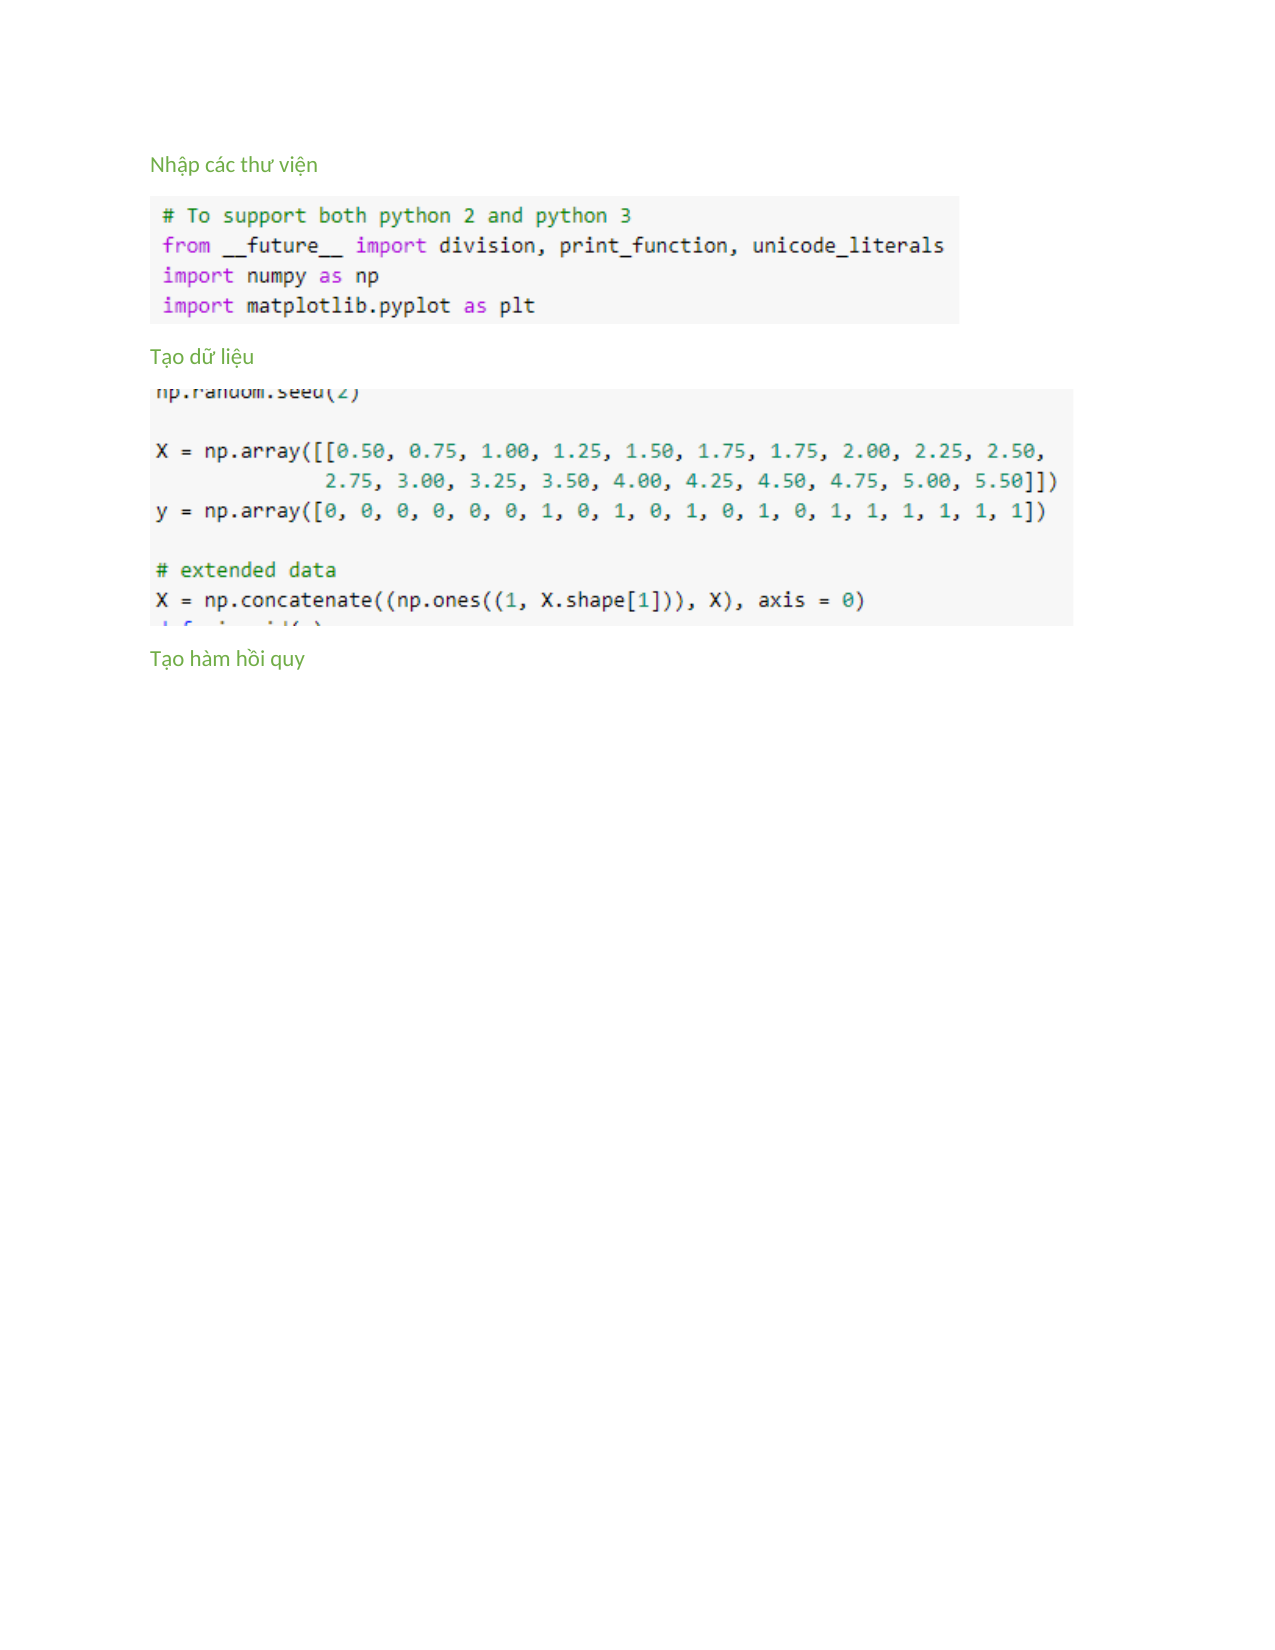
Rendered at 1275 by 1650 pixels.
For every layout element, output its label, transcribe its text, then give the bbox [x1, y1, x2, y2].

text Tạo dữ liệu [150, 342, 1125, 370]
picture [150, 389, 1074, 626]
text Nhập các thư viện [150, 150, 1125, 178]
picture [150, 196, 960, 324]
text Tạo hàm hồi quy [150, 644, 1125, 672]
